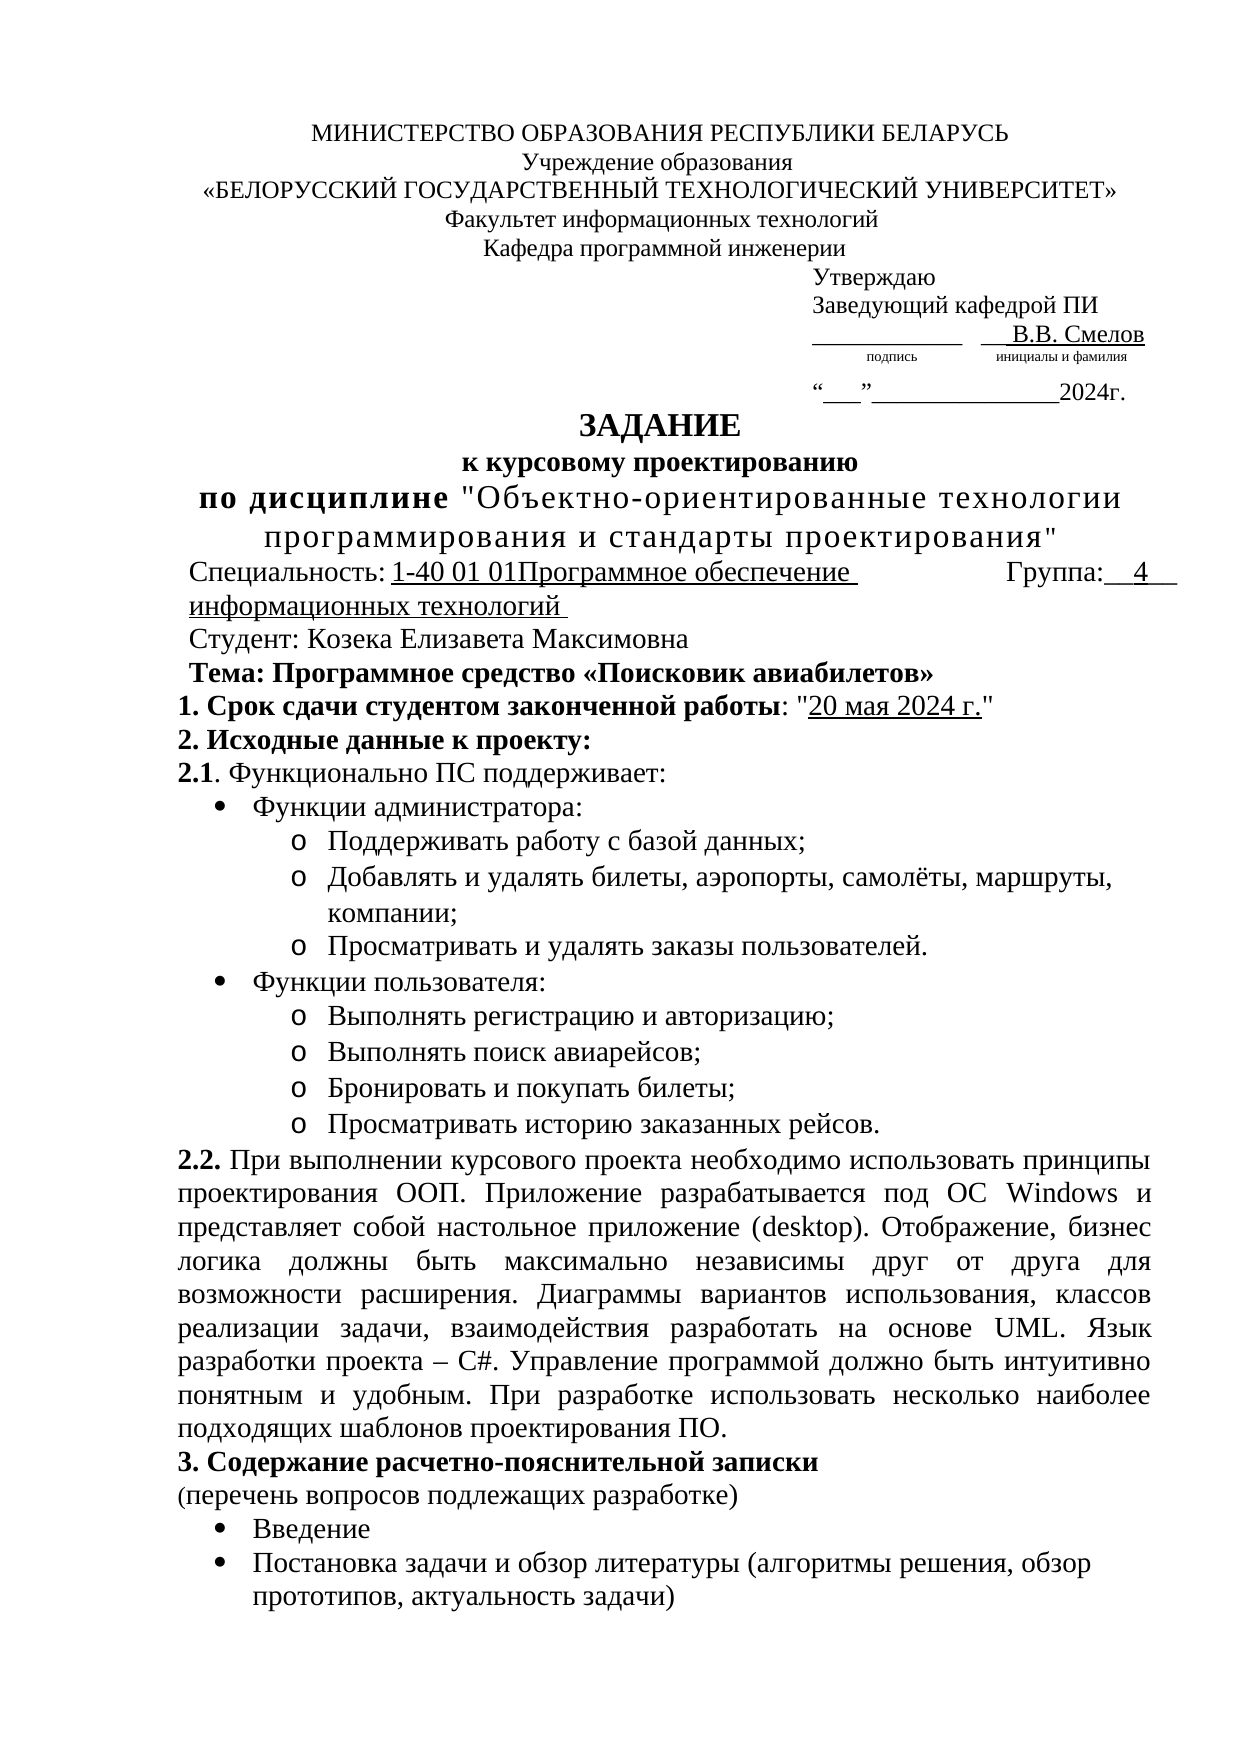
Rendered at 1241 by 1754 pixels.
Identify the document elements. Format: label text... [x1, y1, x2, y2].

list Функции пользователя: [215, 964, 1152, 998]
text 1. Срок сдачи студентом законченной работы: "20 мая 2024 г." [177, 688, 1152, 722]
list Введение [215, 1511, 1143, 1545]
text (перечень вопросов подлежащих разработке) [177, 1477, 1152, 1511]
text 2.1. Функционально ПС поддерживает: [177, 755, 1152, 789]
text 2. Исходные данные к проекту: [177, 722, 1152, 755]
text 3. Содержание расчетно-пояснительной записки [177, 1444, 1152, 1477]
list Постановка задачи и обзор литературы (алгоритмы решения, обзор прототипов, актуальность задачи) [215, 1545, 1143, 1612]
text “___”_______________2024г. [768, 377, 1152, 406]
list Выполнять поиск авиарейсов; [290, 1034, 1152, 1070]
text ____________ __ В.В. Смелов [768, 319, 1152, 348]
list Просматривать и удалять заказы пользователей. [290, 928, 1152, 964]
table_cell Тема: Программное средство «Поисковик авиабилетов» [177, 655, 1239, 688]
text к курсовому проектированию [177, 444, 1143, 477]
text по дисциплине "Объектно-ориентированные технологии программирования и стандарты проектирования" [177, 477, 1143, 554]
text МИНИСТЕРСТВО ОБРАЗОВАНИЯ РЕСПУБЛИКИ БЕЛАРУСЬ [177, 118, 1143, 147]
text Факультет информационных технологий Кафедра программной инженерии [177, 204, 1152, 262]
list Просматривать историю заказанных рейсов. [290, 1106, 1152, 1142]
list Функции администратора: [215, 789, 1152, 823]
table_header Группа:__4__ [995, 554, 1239, 655]
list Поддерживать работу c базой данных; [290, 823, 1152, 859]
text Учреждение образования «БЕЛОРУССКИЙ ГОСУДАРСТВЕННЫЙ ТЕХНОЛОГИЧЕСКИЙ УНИВЕРСИТЕТ» [177, 147, 1143, 204]
text Заведующий кафедрой ПИ [768, 291, 1152, 319]
list Добавлять и удалять билеты, аэропорты, самолёты, маршруты, компании; [290, 859, 1152, 928]
text 2.2. При выполнении курсового проекта необходимо использовать принципы проектирования ООП. Приложение разрабатывается под ОС Windows и представляет собой настольное приложение (desktop). Отображение, бизнес логика должны быть максимально независимы друг от друга для возможности расширения. Диаграммы вариантов использования, классов реализации задачи, взаимодействия разработать на основе UML. Язык разработки проекта – C#. Управление программой должно быть интуитивно понятным и удобным. При разработке использовать несколько наиболее подходящих шаблонов проектирования ПО. [177, 1142, 1152, 1444]
list Выполнять регистрацию и авторизацию; [290, 998, 1152, 1034]
list Бронировать и покупать билеты; [290, 1070, 1152, 1106]
text подпись инициалы и фамилия [768, 348, 1152, 377]
text ЗАДАНИЕ [177, 406, 1143, 444]
text Утверждаю [768, 262, 1152, 291]
table_header Специальность: 1-40 01 01Программное обеспечение информационных технологий Студент: Козека Елизавета Максимовна [177, 554, 994, 655]
